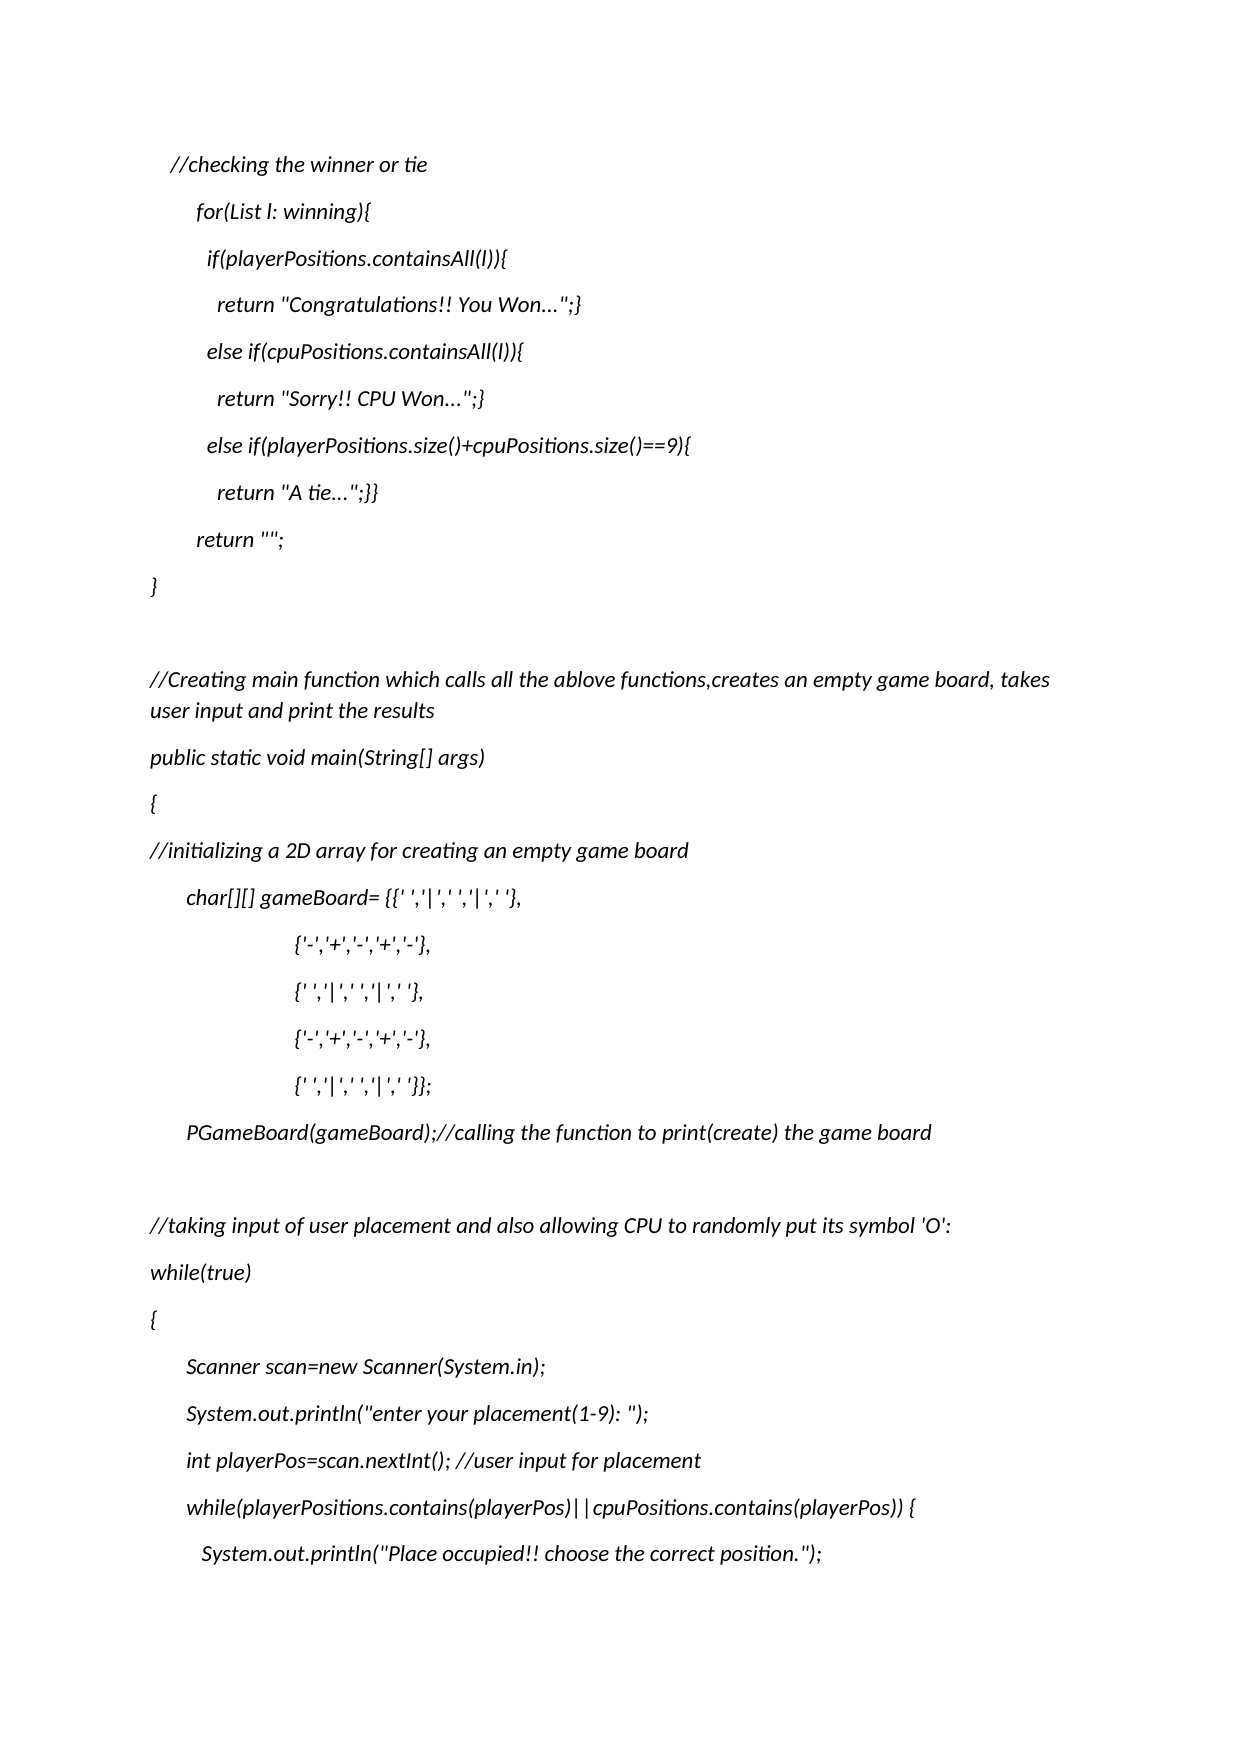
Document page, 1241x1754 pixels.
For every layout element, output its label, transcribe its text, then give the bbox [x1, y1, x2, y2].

text System.out.println("enter your placement(1-9): "); [150, 1399, 1090, 1427]
text //initializing a 2D array for creating an empty game board [150, 836, 1090, 864]
text char[][] gameBoard= {{' ','|',' ','|',' '}, [150, 883, 1090, 911]
text for(List l: winning){ [150, 197, 1090, 225]
text else if(cpuPositions.containsAll(l)){ [150, 337, 1090, 366]
text {'-','+','-','+','-'}, [150, 930, 1090, 958]
text return ""; [150, 525, 1090, 553]
text PGameBoard(gameBoard);//calling the function to print(create) the game board [150, 1118, 1090, 1146]
text while(playerPositions.contains(playerPos)||cpuPositions.contains(playerPos)) { [150, 1493, 1090, 1521]
text else if(playerPositions.size()+cpuPositions.size()==9){ [150, 431, 1090, 459]
text } [150, 572, 1090, 600]
text while(true) [150, 1258, 1090, 1286]
text return "Congratulations!! You Won...";} [150, 291, 1090, 319]
text {'-','+','-','+','-'}, [150, 1024, 1090, 1052]
text {' ','|',' ','|',' '}}; [150, 1071, 1090, 1099]
text Scanner scan=new Scanner(System.in); [150, 1352, 1090, 1380]
text //checking the winner or tie [150, 150, 1090, 178]
text { [150, 1305, 1090, 1333]
text return "Sorry!! CPU Won...";} [150, 384, 1090, 412]
text if(playerPositions.containsAll(l)){ [150, 244, 1090, 272]
text int playerPos=scan.nextInt(); //user input for placement [150, 1446, 1090, 1474]
text {' ','|',' ','|',' '}, [150, 977, 1090, 1005]
text public static void main(String[] args) [150, 743, 1090, 771]
text return "A tie...";}} [150, 478, 1090, 506]
text System.out.println("Place occupied!! choose the correct position."); [150, 1539, 1090, 1568]
text //taking input of user placement and also allowing CPU to randomly put its symbol 'O': [150, 1211, 1090, 1239]
text { [150, 789, 1090, 818]
text //Creating main function which calls all the ablove functions,creates an empty game board, takes user input and print the results [150, 666, 1090, 724]
